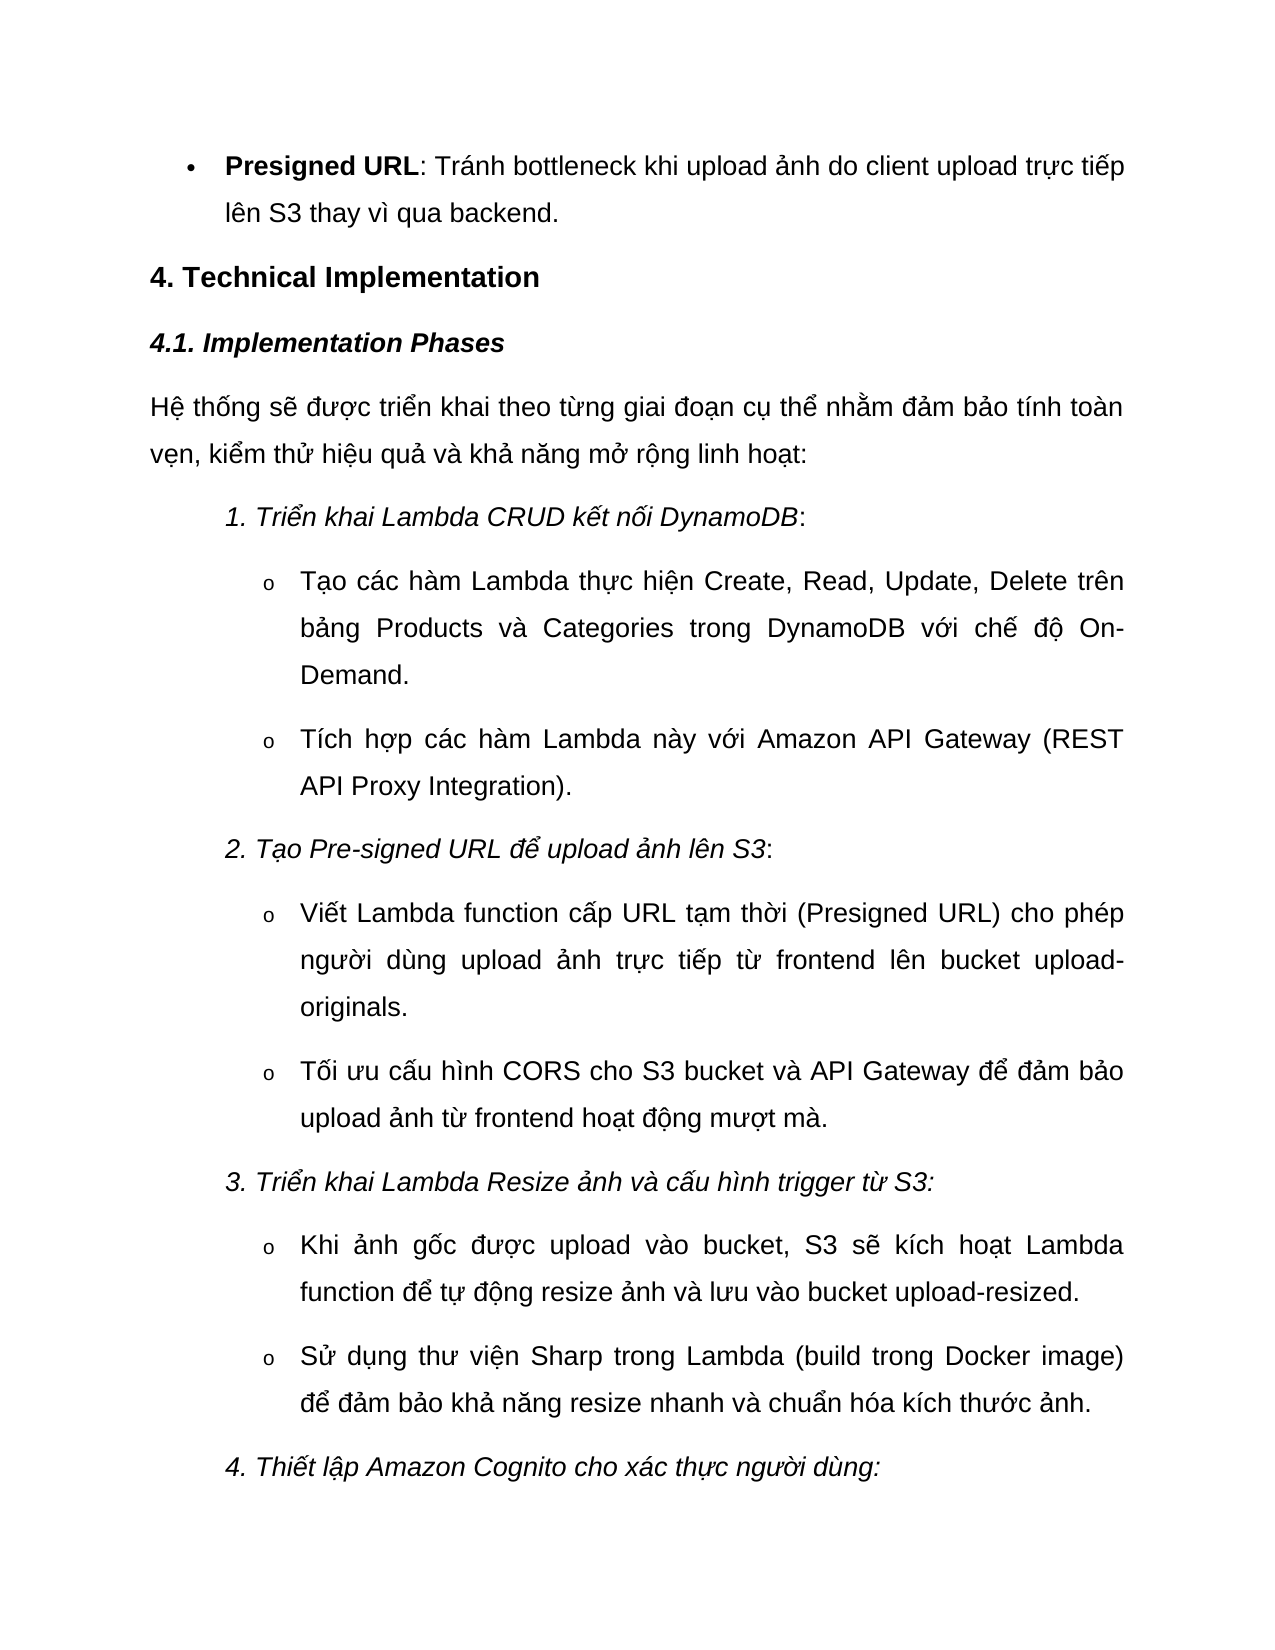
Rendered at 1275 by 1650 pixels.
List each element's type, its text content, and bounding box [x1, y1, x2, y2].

list Khi ảnh gốc được upload vào bucket, S3 sẽ kích hoạt Lambda function để tự động resize ảnh và lưu vào bucket upload-resized. [262, 1229, 1125, 1308]
text 4. Technical Implementation [150, 260, 1125, 294]
text Hệ thống sẽ được triển khai theo từng giai đoạn cụ thể nhằm đảm bảo tính toàn vẹn, kiểm thử hiệu quả và khả năng mở rộng linh hoạt: [150, 391, 1125, 469]
list Tích hợp các hàm Lambda này với Amazon API Gateway (REST API Proxy Integration). [262, 723, 1125, 801]
text 3. Triển khai Lambda Resize ảnh và cấu hình trigger từ S3: [225, 1166, 1125, 1197]
list Presigned URL: Tránh bottleneck khi upload ảnh do client upload trực tiếp lên S3 thay vì qua backend. [187, 150, 1125, 228]
list Tạo các hàm Lambda thực hiện Create, Read, Update, Delete trên bảng Products và Categories trong DynamoDB với chế độ On-Demand. [262, 565, 1125, 690]
list Tối ưu cấu hình CORS cho S3 bucket và API Gateway để đảm bảo upload ảnh từ frontend hoạt động mượt mà. [262, 1055, 1125, 1133]
list Sử dụng thư viện Sharp trong Lambda (build trong Docker image) để đảm bảo khả năng resize nhanh và chuẩn hóa kích thước ảnh. [262, 1340, 1125, 1418]
text 4. Thiết lập Amazon Cognito cho xác thực người dùng: [225, 1451, 1125, 1482]
text 4.1. Implementation Phases [150, 327, 1125, 359]
text 2. Tạo Pre-signed URL để upload ảnh lên S3: [225, 833, 1125, 865]
list Viết Lambda function cấp URL tạm thời (Presigned URL) cho phép người dùng upload ảnh trực tiếp từ frontend lên bucket upload-originals. [262, 897, 1125, 1022]
text 1. Triển khai Lambda CRUD kết nối DynamoDB: [150, 501, 1125, 533]
